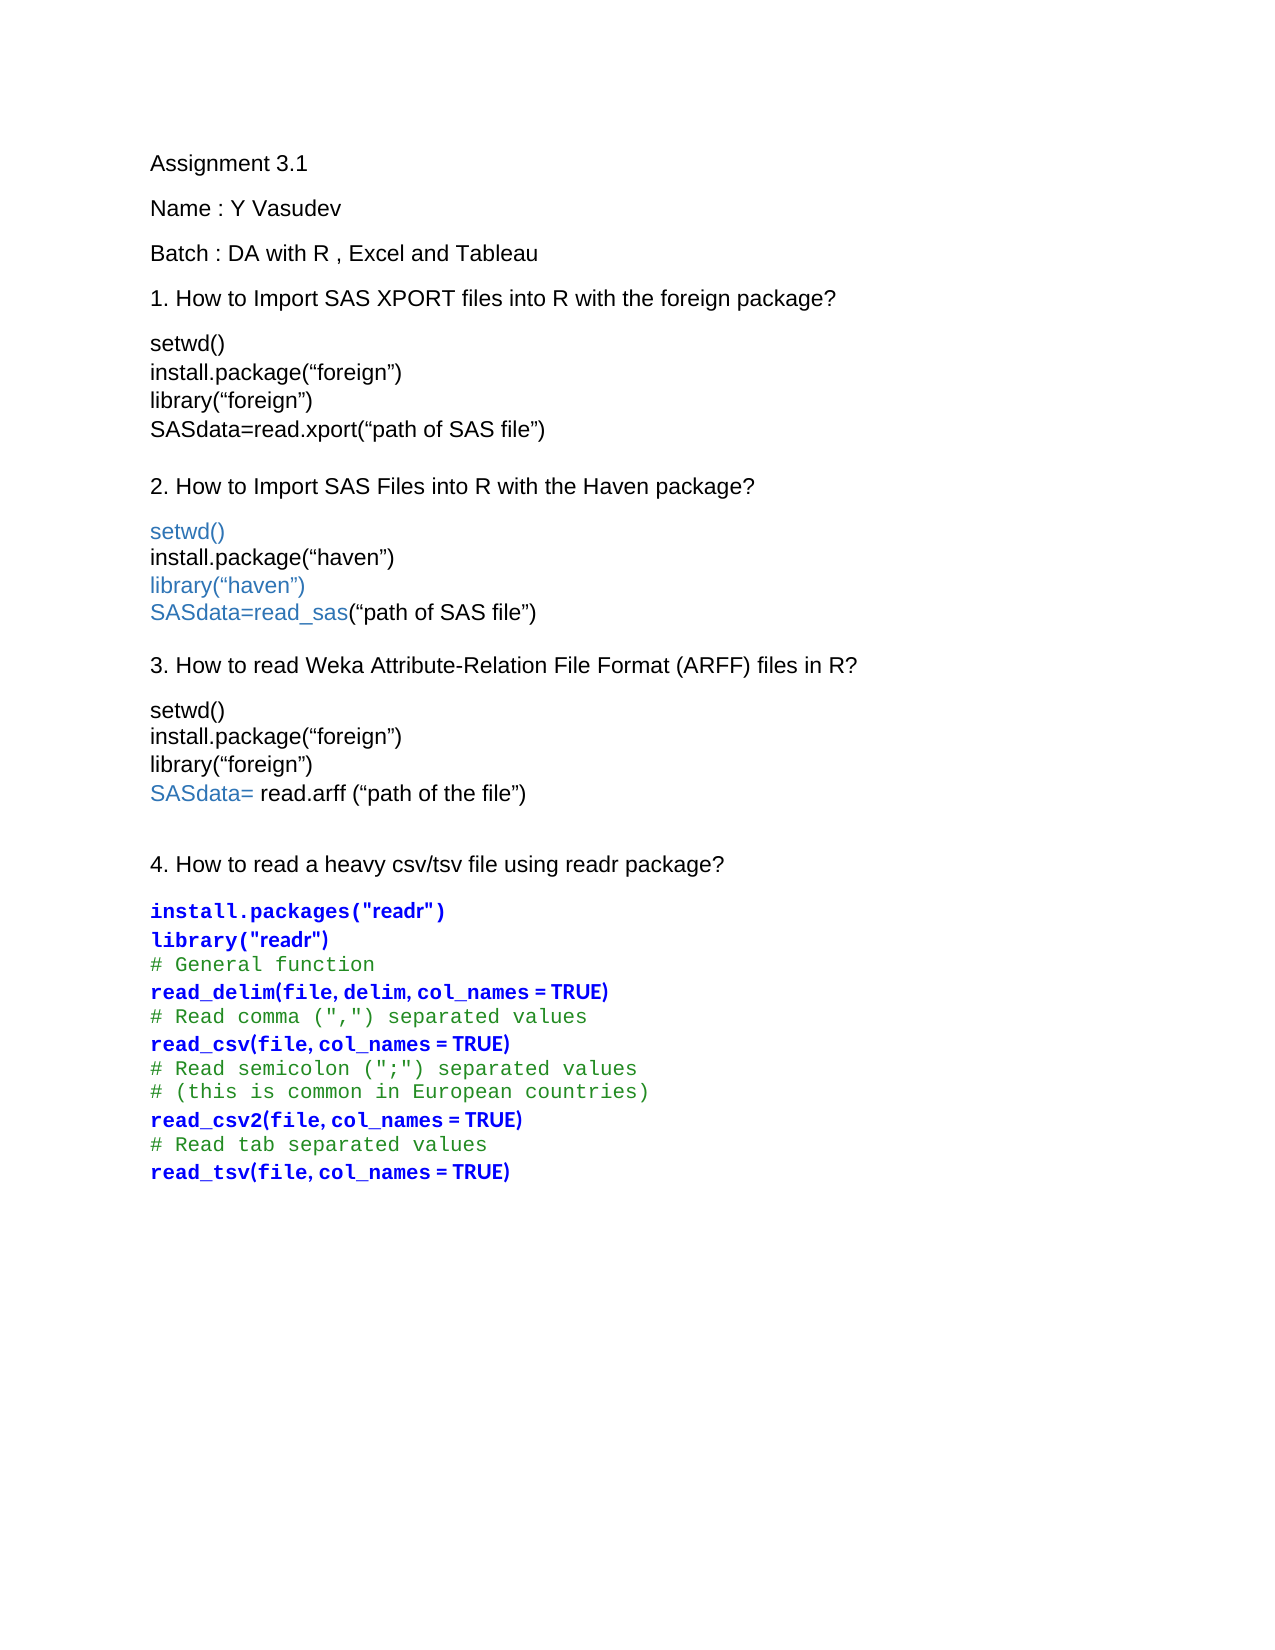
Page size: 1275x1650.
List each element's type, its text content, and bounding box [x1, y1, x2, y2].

text Batch : DA with R , Excel and Tableau [150, 240, 1125, 267]
text 3. How to read Weka Attribute-Relation File Format (ARFF) files in R? [150, 652, 1125, 678]
text install.package(“foreign”) [150, 723, 1125, 749]
text library(“foreign”) [150, 387, 1125, 414]
text Name : Y Vasudev [150, 195, 1125, 221]
text Assignment 3.1 [150, 150, 1125, 176]
text 1. How to Import SAS XPORT files into R with the foreign package? [150, 285, 1125, 312]
text install.package(“foreign”) [150, 359, 1125, 385]
text read_csv(file, col_names = TRUE) [150, 1029, 1125, 1058]
text # General function [150, 953, 1125, 977]
text read_csv2(file, col_names = TRUE) [150, 1105, 1125, 1134]
text setwd() [150, 697, 1125, 723]
text # Read comma (",") separated values [150, 1006, 1125, 1029]
text SASdata=read_sas(“path of SAS file”) [150, 599, 1125, 625]
text setwd() [150, 330, 1125, 357]
text 4. How to read a heavy csv/tsv file using readr package? [150, 851, 1125, 878]
text # Read tab separated values [150, 1134, 1125, 1157]
text library("readr") [150, 925, 1125, 953]
text # (this is common in European countries) [150, 1082, 1125, 1105]
text SASdata=read.xport(“path of SAS file”) [150, 416, 1125, 442]
text install.packages("readr") [150, 896, 1125, 925]
text setwd() [150, 518, 1125, 544]
text 2. How to Import SAS Files into R with the Haven package? [150, 473, 1125, 499]
text SASdata= read.arff (“path of the file”) [150, 780, 1125, 806]
text library(“foreign”) [150, 751, 1125, 778]
text library(“haven”) [150, 572, 1125, 599]
text install.package(“haven”) [150, 544, 1125, 570]
text # Read semicolon (";") separated values [150, 1058, 1125, 1082]
text read_tsv(file, col_names = TRUE) [150, 1157, 1125, 1186]
text read_delim(file, delim, col_names = TRUE) [150, 977, 1125, 1006]
